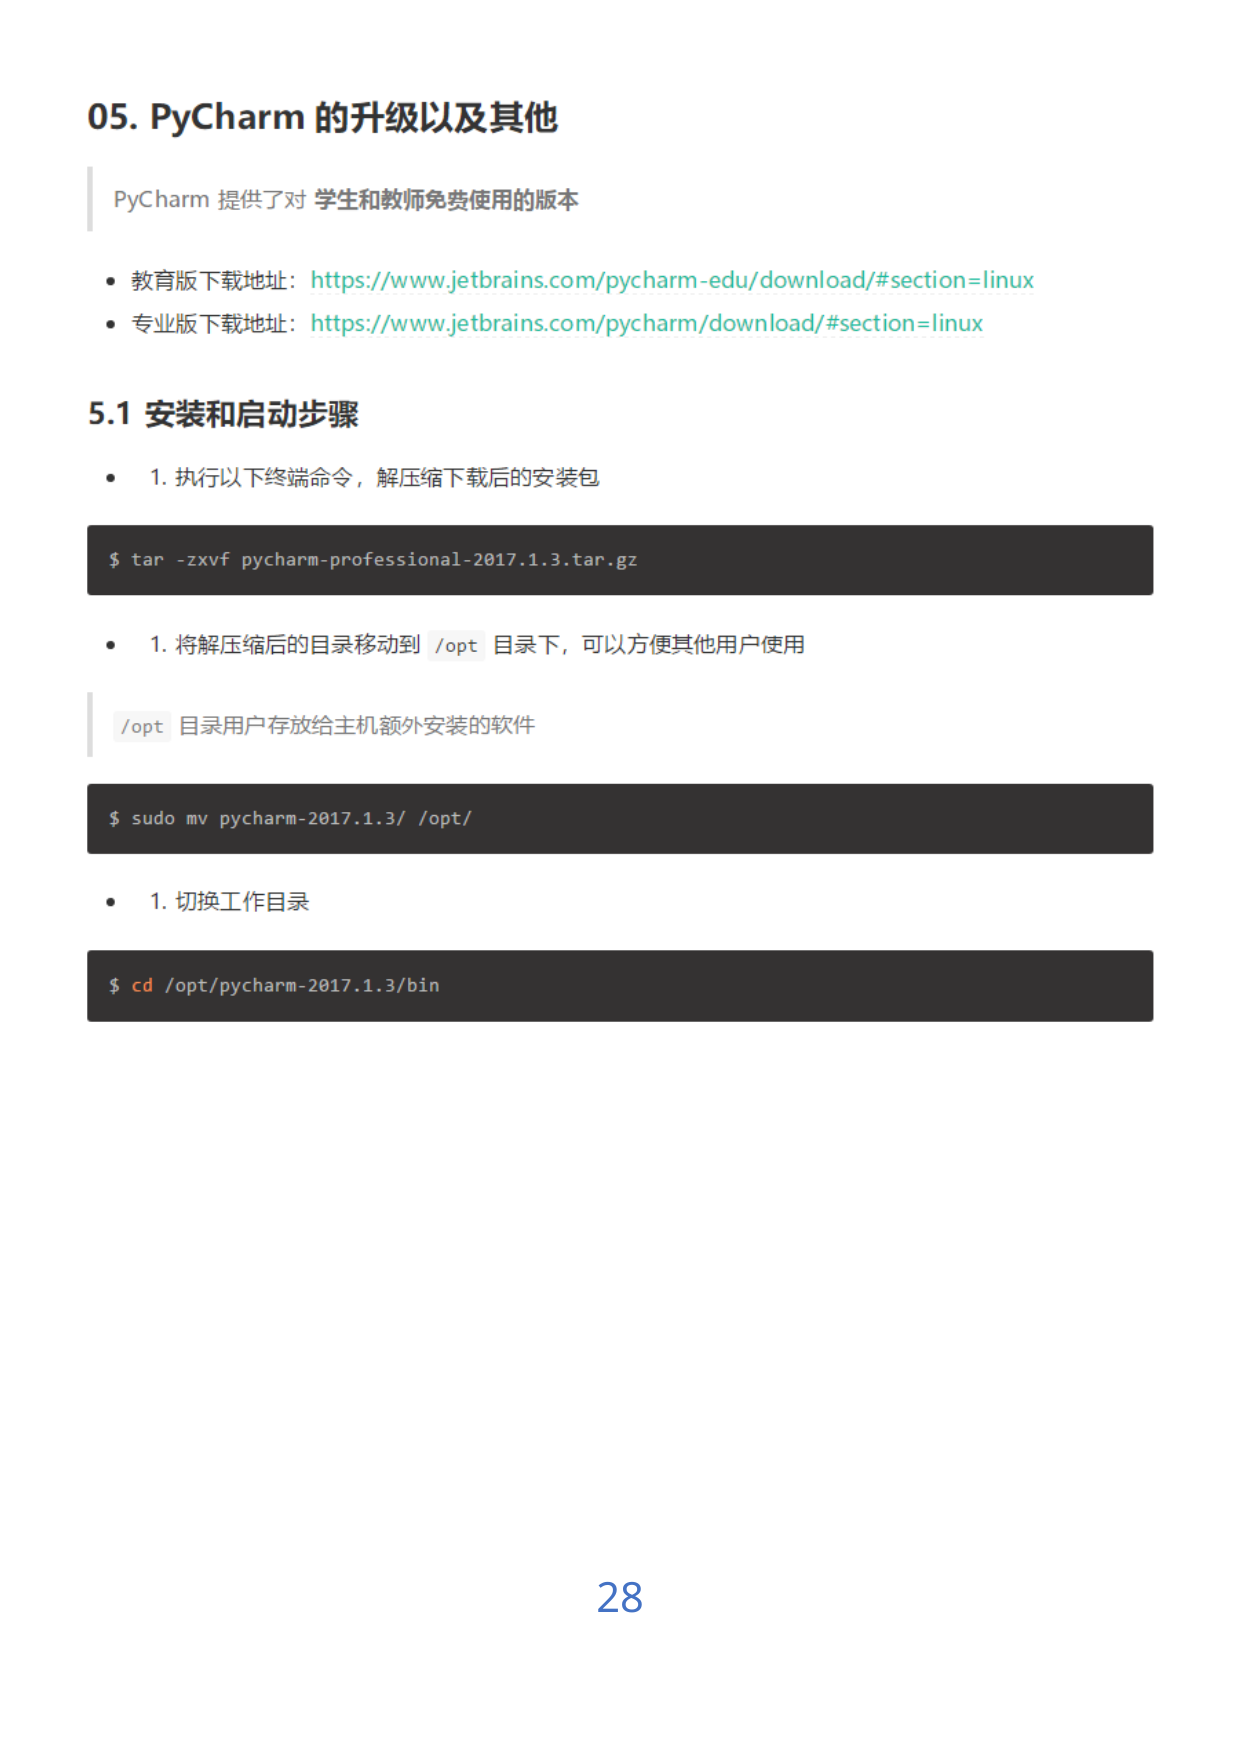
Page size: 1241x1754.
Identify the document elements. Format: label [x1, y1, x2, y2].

picture [75, 870, 1166, 1033]
picture [75, 90, 1166, 858]
